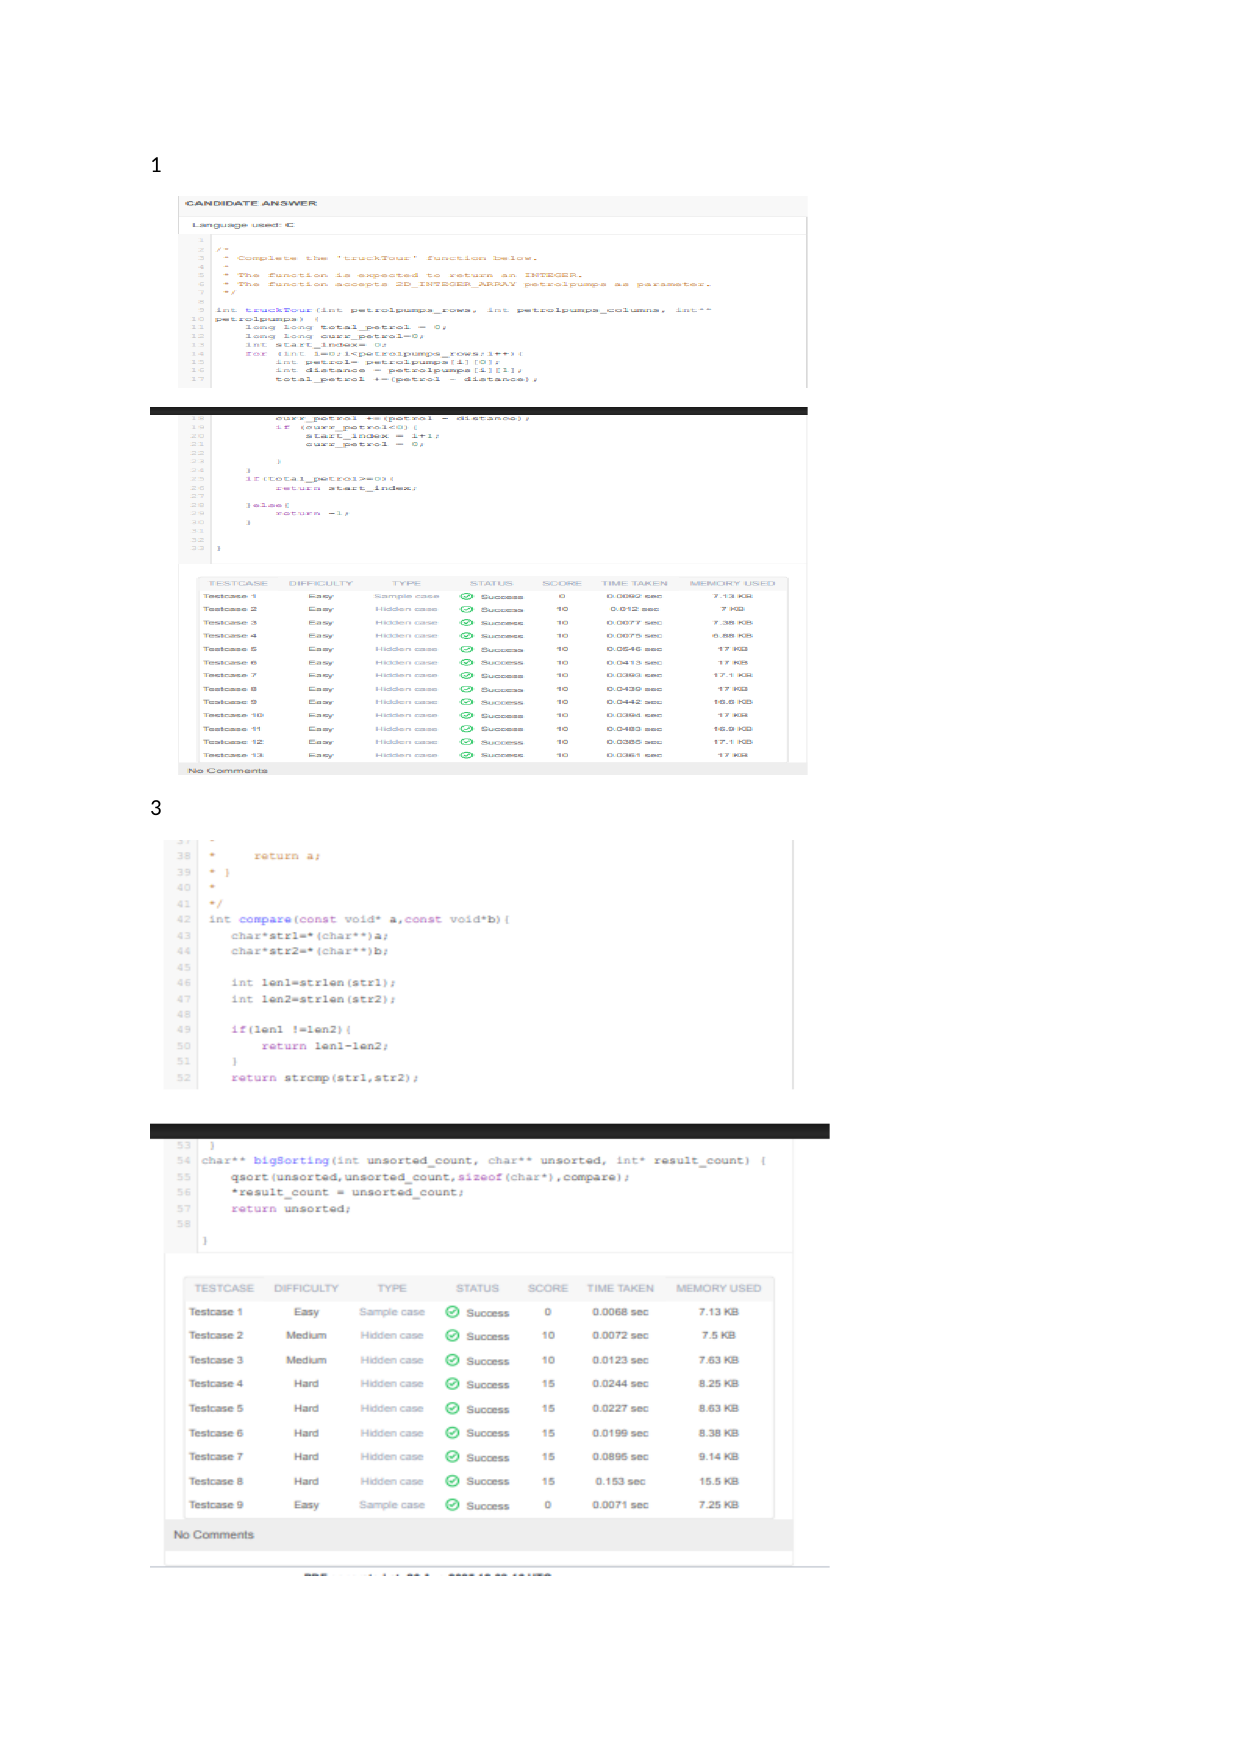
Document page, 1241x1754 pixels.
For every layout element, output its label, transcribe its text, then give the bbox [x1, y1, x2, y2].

picture [150, 196, 808, 775]
text 1 [150, 150, 1090, 178]
text 3 [150, 793, 1090, 821]
picture [150, 840, 830, 1576]
